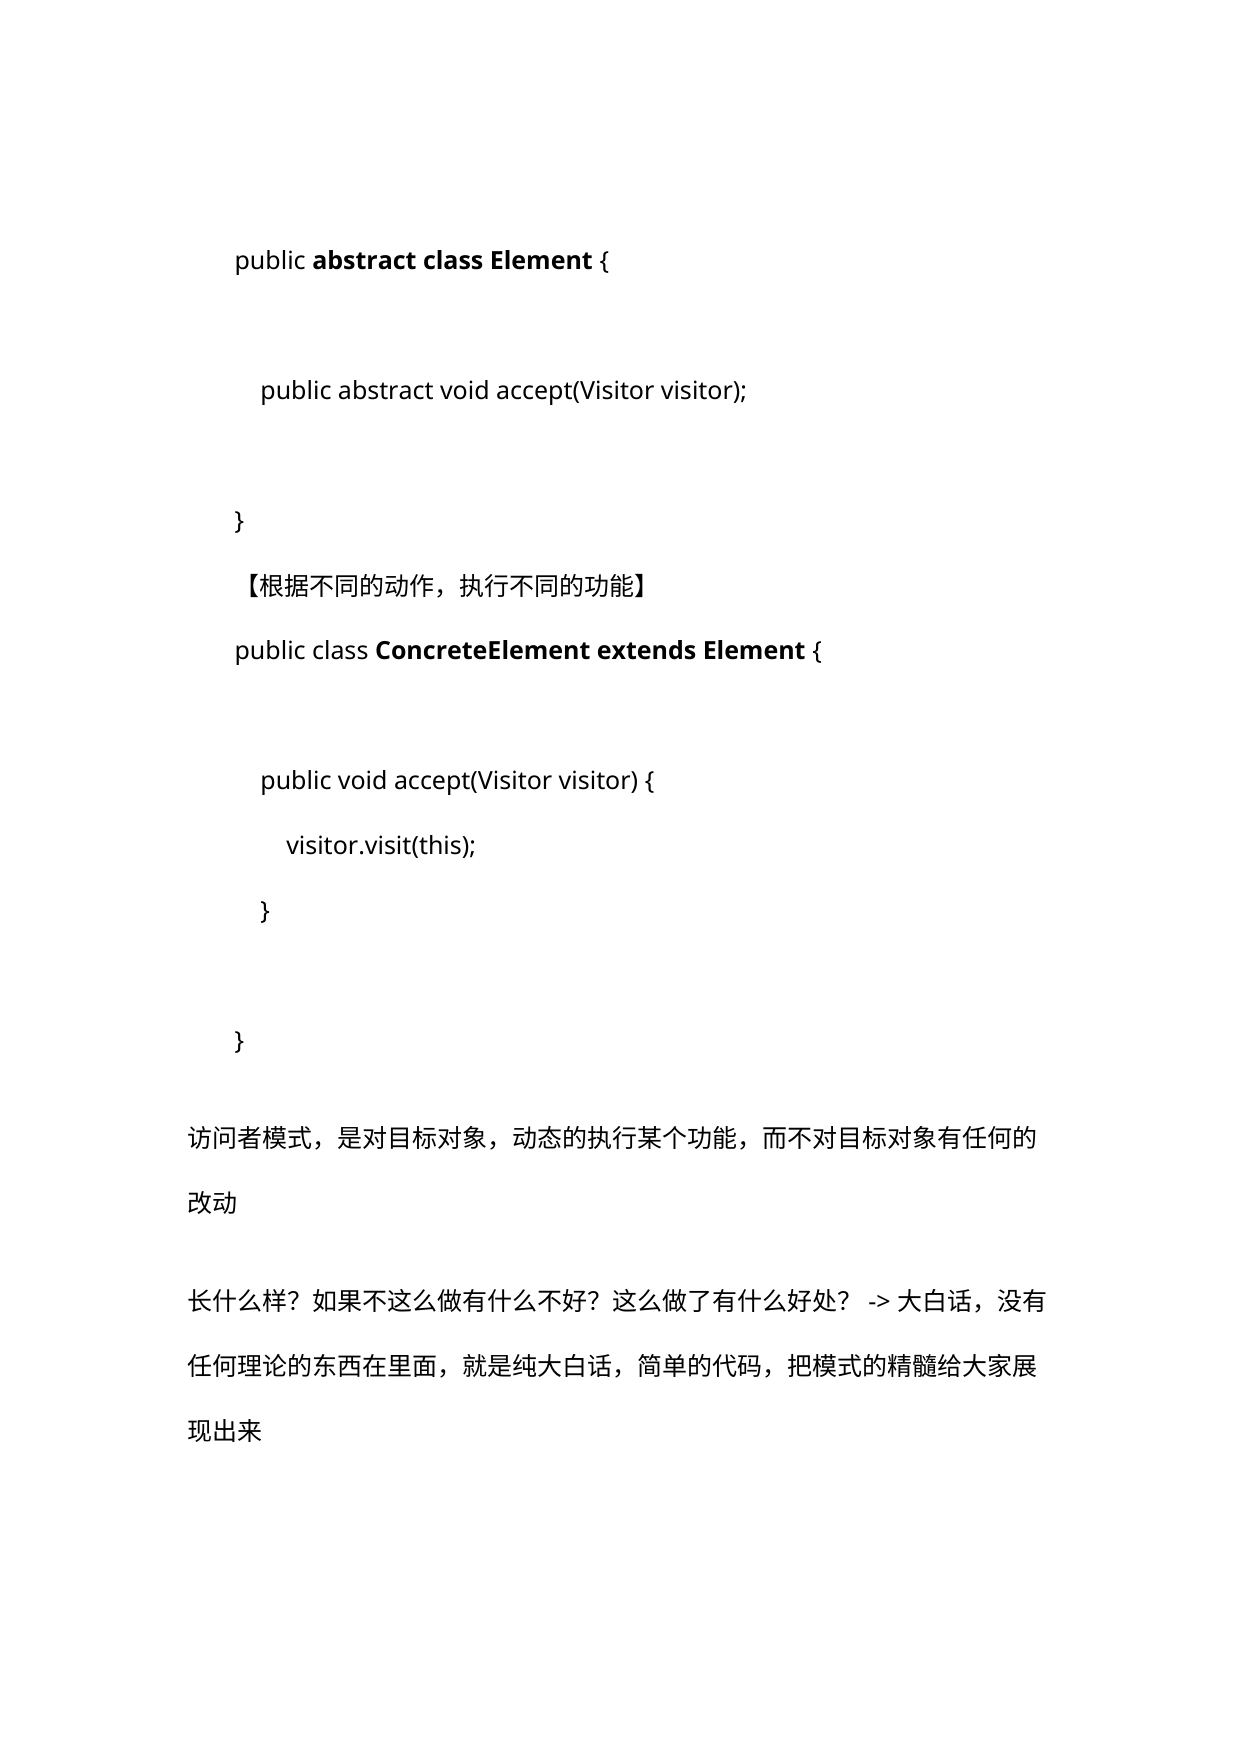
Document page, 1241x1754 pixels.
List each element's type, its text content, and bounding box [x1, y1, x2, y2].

text public void accept(Visitor visitor) { [234, 747, 1053, 812]
text 长什么样？如果不这么做有什么不好？这么做了有什么好处？ -> 大白话，没有任何理论的东西在里面，就是纯大白话，简单的代码，把模式的精髓给大家展现出来 [187, 1267, 1053, 1462]
text 访问者模式，是对目标对象，动态的执行某个功能，而不对目标对象有任何的改动 [187, 1104, 1053, 1234]
text public abstract void accept(Visitor visitor); [234, 357, 1053, 422]
text visitor.visit(this); [234, 812, 1053, 877]
text public class ConcreteElement extends Element { [234, 617, 1053, 682]
text 【根据不同的动作，执行不同的功能】 [234, 552, 1053, 617]
text public abstract class Element { [234, 227, 1053, 292]
text } [234, 877, 1053, 942]
text } [234, 487, 1053, 552]
text } [234, 1007, 1053, 1072]
